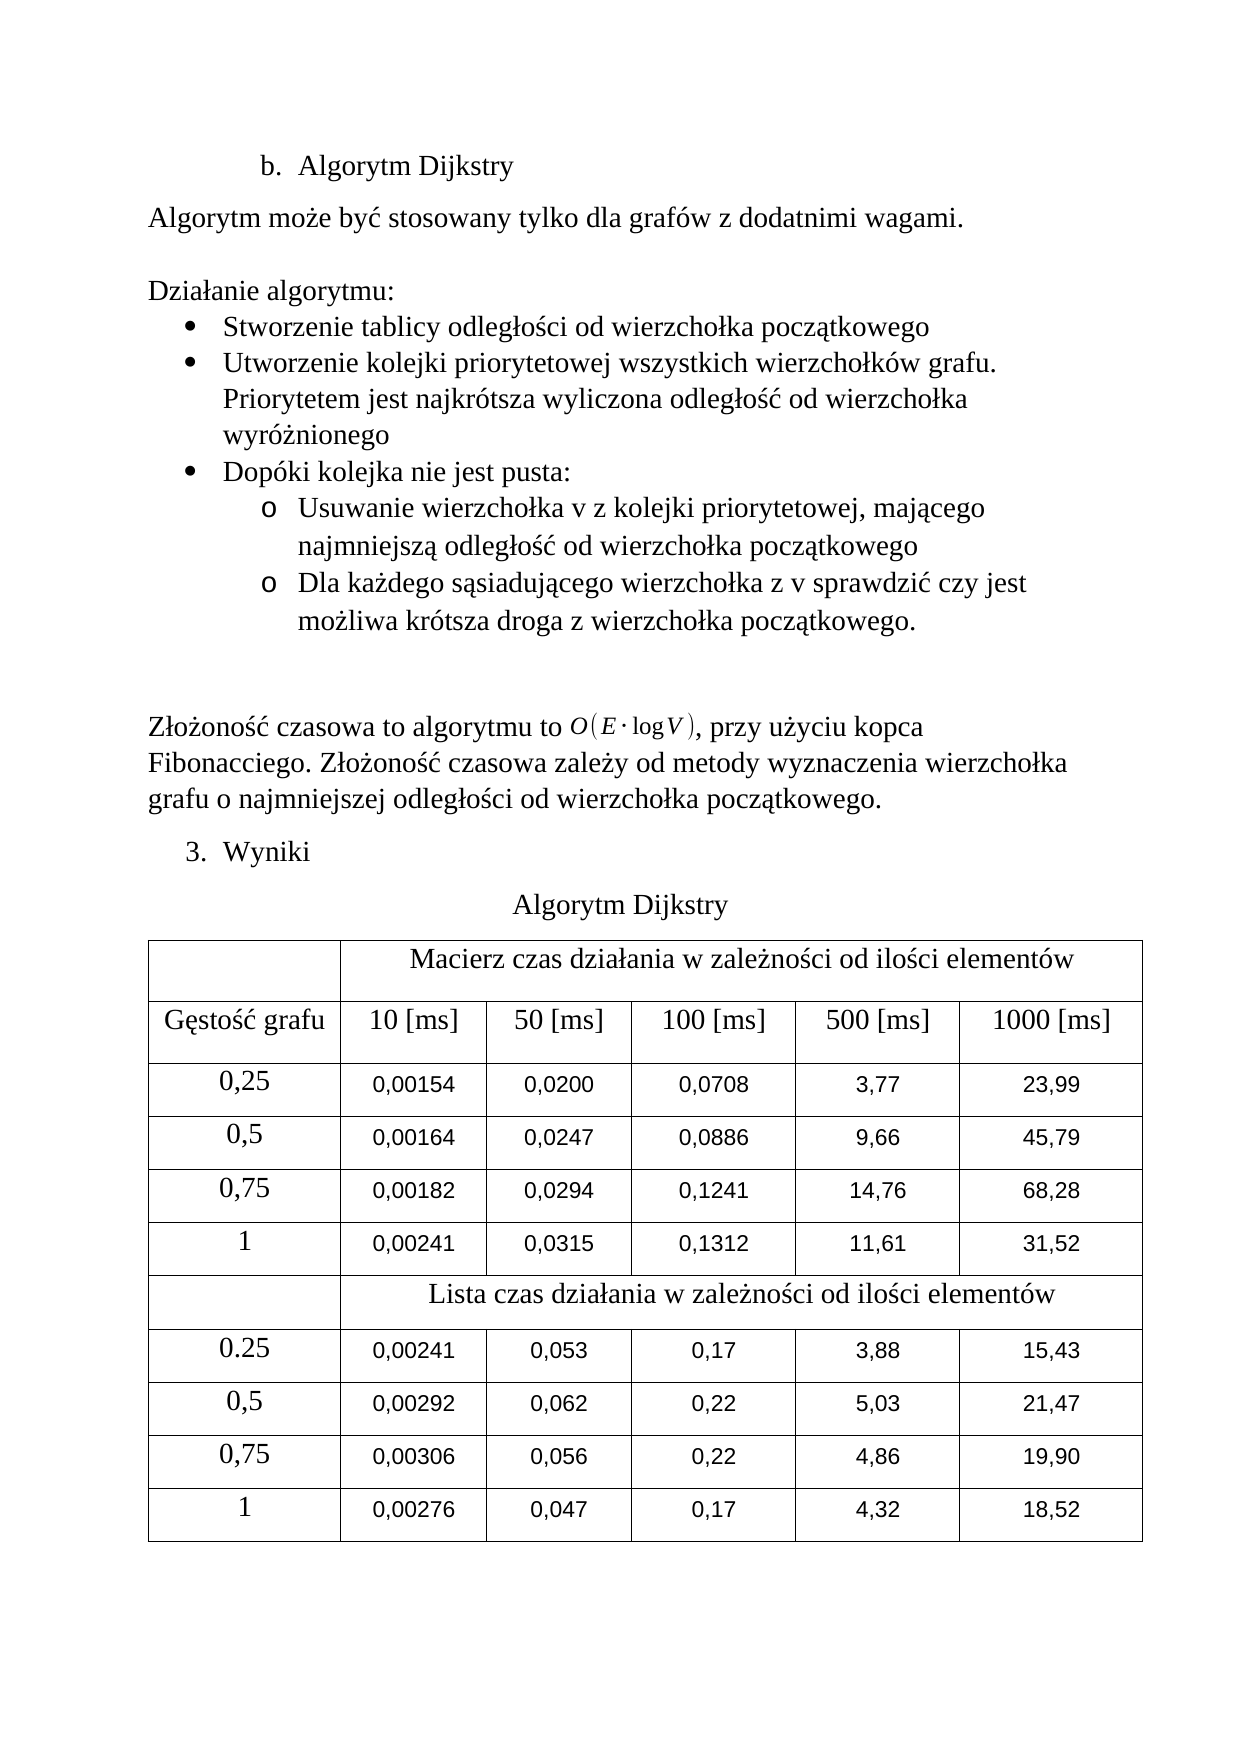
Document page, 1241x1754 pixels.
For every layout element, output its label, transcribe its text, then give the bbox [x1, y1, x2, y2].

table_cell 18,52 [960, 1489, 1142, 1541]
list Utworzenie kolejki priorytetowej wszystkich wierzchołków grafu. Priorytetem jest najkrótsza wyliczona odległość od wierzchołka wyróżnionego [185, 345, 1093, 451]
list Wyniki [185, 834, 1093, 868]
table_cell 0,00276 [341, 1489, 486, 1541]
table_cell 14,76 [796, 1170, 959, 1222]
text Działanie algorytmu: [148, 273, 1093, 306]
table_cell 100 [ms] [632, 1002, 795, 1062]
table_cell 0,17 [632, 1489, 795, 1541]
table_cell 0,0294 [487, 1170, 631, 1222]
table_cell 3,88 [796, 1330, 959, 1382]
table_cell Lista czas działania w zależności od ilości elementów [341, 1276, 1142, 1329]
list Dopóki kolejka nie jest pusta: [185, 454, 1093, 487]
table_cell 15,43 [960, 1330, 1142, 1382]
table_cell 0,00306 [341, 1436, 486, 1488]
table_cell 68,28 [960, 1170, 1142, 1222]
table_cell 0,062 [487, 1383, 631, 1435]
list Usuwanie wierzchołka v z kolejki priorytetowej, mającego najmniejszą odległość od wierzchołka początkowego [260, 490, 1093, 562]
table_cell 0,0247 [487, 1117, 631, 1169]
table_cell 31,52 [960, 1223, 1142, 1275]
text Algorytm Dijkstry [148, 887, 1093, 920]
table_cell 4,86 [796, 1436, 959, 1488]
table_cell 0.25 [149, 1330, 340, 1382]
table_cell 0,0886 [632, 1117, 795, 1169]
text Złożoność czasowa to algorytmu to , przy użyciu kopca Fibonacciego. Złożoność czasowa zależy od metody wyznaczenia wierzchołka grafu o najmniejszej odległości od wierzchołka początkowego. [148, 709, 1093, 815]
table_cell 21,47 [960, 1383, 1142, 1435]
table_cell 1 [149, 1223, 340, 1275]
table_cell 0,5 [149, 1383, 340, 1435]
table_cell 1 [149, 1489, 340, 1541]
table_cell 0,0315 [487, 1223, 631, 1275]
table_header [149, 941, 340, 1001]
table_cell 23,99 [960, 1064, 1142, 1116]
table_header Macierz czas działania w zależności od ilości elementów [341, 941, 1142, 1001]
table_cell 0,00241 [341, 1330, 486, 1382]
table_cell 0,00154 [341, 1064, 486, 1116]
table_cell 500 [ms] [796, 1002, 959, 1062]
table_cell 3,77 [796, 1064, 959, 1116]
table_cell 45,79 [960, 1117, 1142, 1169]
table_cell 0,0200 [487, 1064, 631, 1116]
table_cell 0,00182 [341, 1170, 486, 1222]
table_cell Gęstość grafu [149, 1002, 340, 1062]
table_cell 5,03 [796, 1383, 959, 1435]
table_cell 0,053 [487, 1330, 631, 1382]
list Stworzenie tablicy odległości od wierzchołka początkowego [185, 309, 1093, 342]
table_cell 9,66 [796, 1117, 959, 1169]
table_cell 0,047 [487, 1489, 631, 1541]
table_cell 0,056 [487, 1436, 631, 1488]
list Algorytm Dijkstry [260, 148, 1093, 181]
table_cell 0,22 [632, 1436, 795, 1488]
table_cell 0,00292 [341, 1383, 486, 1435]
table_cell [149, 1276, 340, 1329]
table_cell 0,22 [632, 1383, 795, 1435]
table_cell 1000 [ms] [960, 1002, 1142, 1062]
table_cell 0,00164 [341, 1117, 486, 1169]
table_cell 0,17 [632, 1330, 795, 1382]
table_cell 19,90 [960, 1436, 1142, 1488]
table_cell 10 [ms] [341, 1002, 486, 1062]
table_cell 0,75 [149, 1436, 340, 1488]
table_cell 11,61 [796, 1223, 959, 1275]
table_cell 0,1312 [632, 1223, 795, 1275]
table_cell 0,25 [149, 1064, 340, 1116]
text Algorytm może być stosowany tylko dla grafów z dodatnimi wagami. [148, 200, 1093, 234]
table_cell 0,1241 [632, 1170, 795, 1222]
table_cell 0,5 [149, 1117, 340, 1169]
table_cell 50 [ms] [487, 1002, 631, 1062]
table_cell 0,75 [149, 1170, 340, 1222]
table_cell 0,00241 [341, 1223, 486, 1275]
table_cell 0,0708 [632, 1064, 795, 1116]
list Dla każdego sąsiadującego wierzchołka z v sprawdzić czy jest możliwa krótsza droga z wierzchołka początkowego. [260, 565, 1093, 637]
table_cell 4,32 [796, 1489, 959, 1541]
